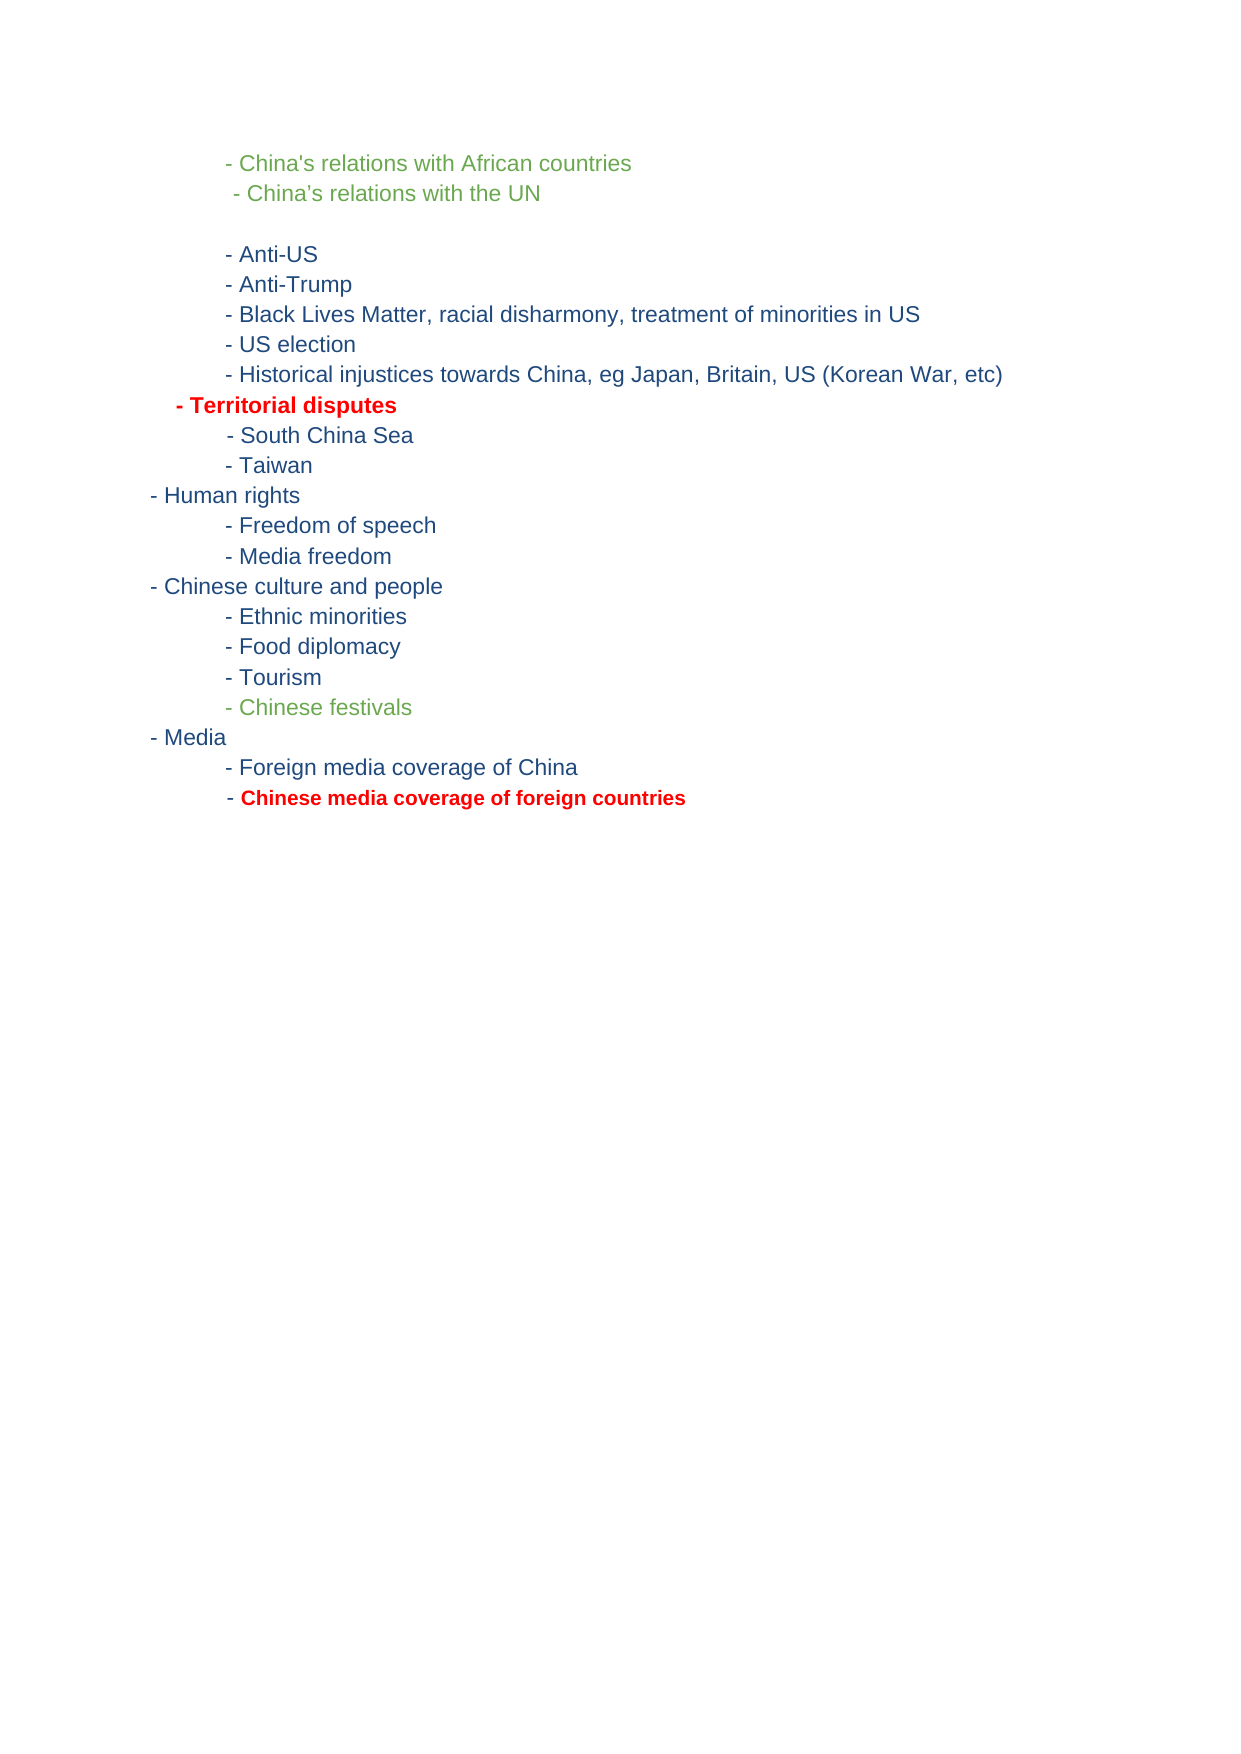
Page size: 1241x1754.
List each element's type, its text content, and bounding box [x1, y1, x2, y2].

text - Media freedom [150, 543, 1090, 569]
text - Historical injustices towards China, eg Japan, Britain, US (Korean War, etc) [150, 361, 1090, 388]
text - Chinese media coverage of foreign countries [150, 784, 1090, 811]
text - Chinese festivals [150, 694, 1090, 720]
text - Chinese culture and people [150, 573, 1090, 599]
text - Human rights [150, 482, 1090, 509]
text - China’s relations with the UN [150, 180, 1090, 207]
text - Ethnic minorities [150, 603, 1090, 629]
text - Taiwan [150, 452, 1090, 478]
text - Anti-US [150, 241, 1090, 267]
text - Anti-Trump [150, 271, 1090, 297]
text - South China Sea [150, 422, 1090, 448]
text - Black Lives Matter, racial disharmony, treatment of minorities in US [150, 301, 1090, 327]
text - Freedom of speech [150, 512, 1090, 539]
text - Territorial disputes [150, 392, 1090, 418]
text - Tourism [150, 663, 1090, 690]
text - Foreign media coverage of China [150, 754, 1090, 781]
text - Media [150, 724, 1090, 750]
text - Food diplomacy [150, 633, 1090, 660]
text - China's relations with African countries [150, 150, 1090, 176]
text - US election [150, 331, 1090, 358]
